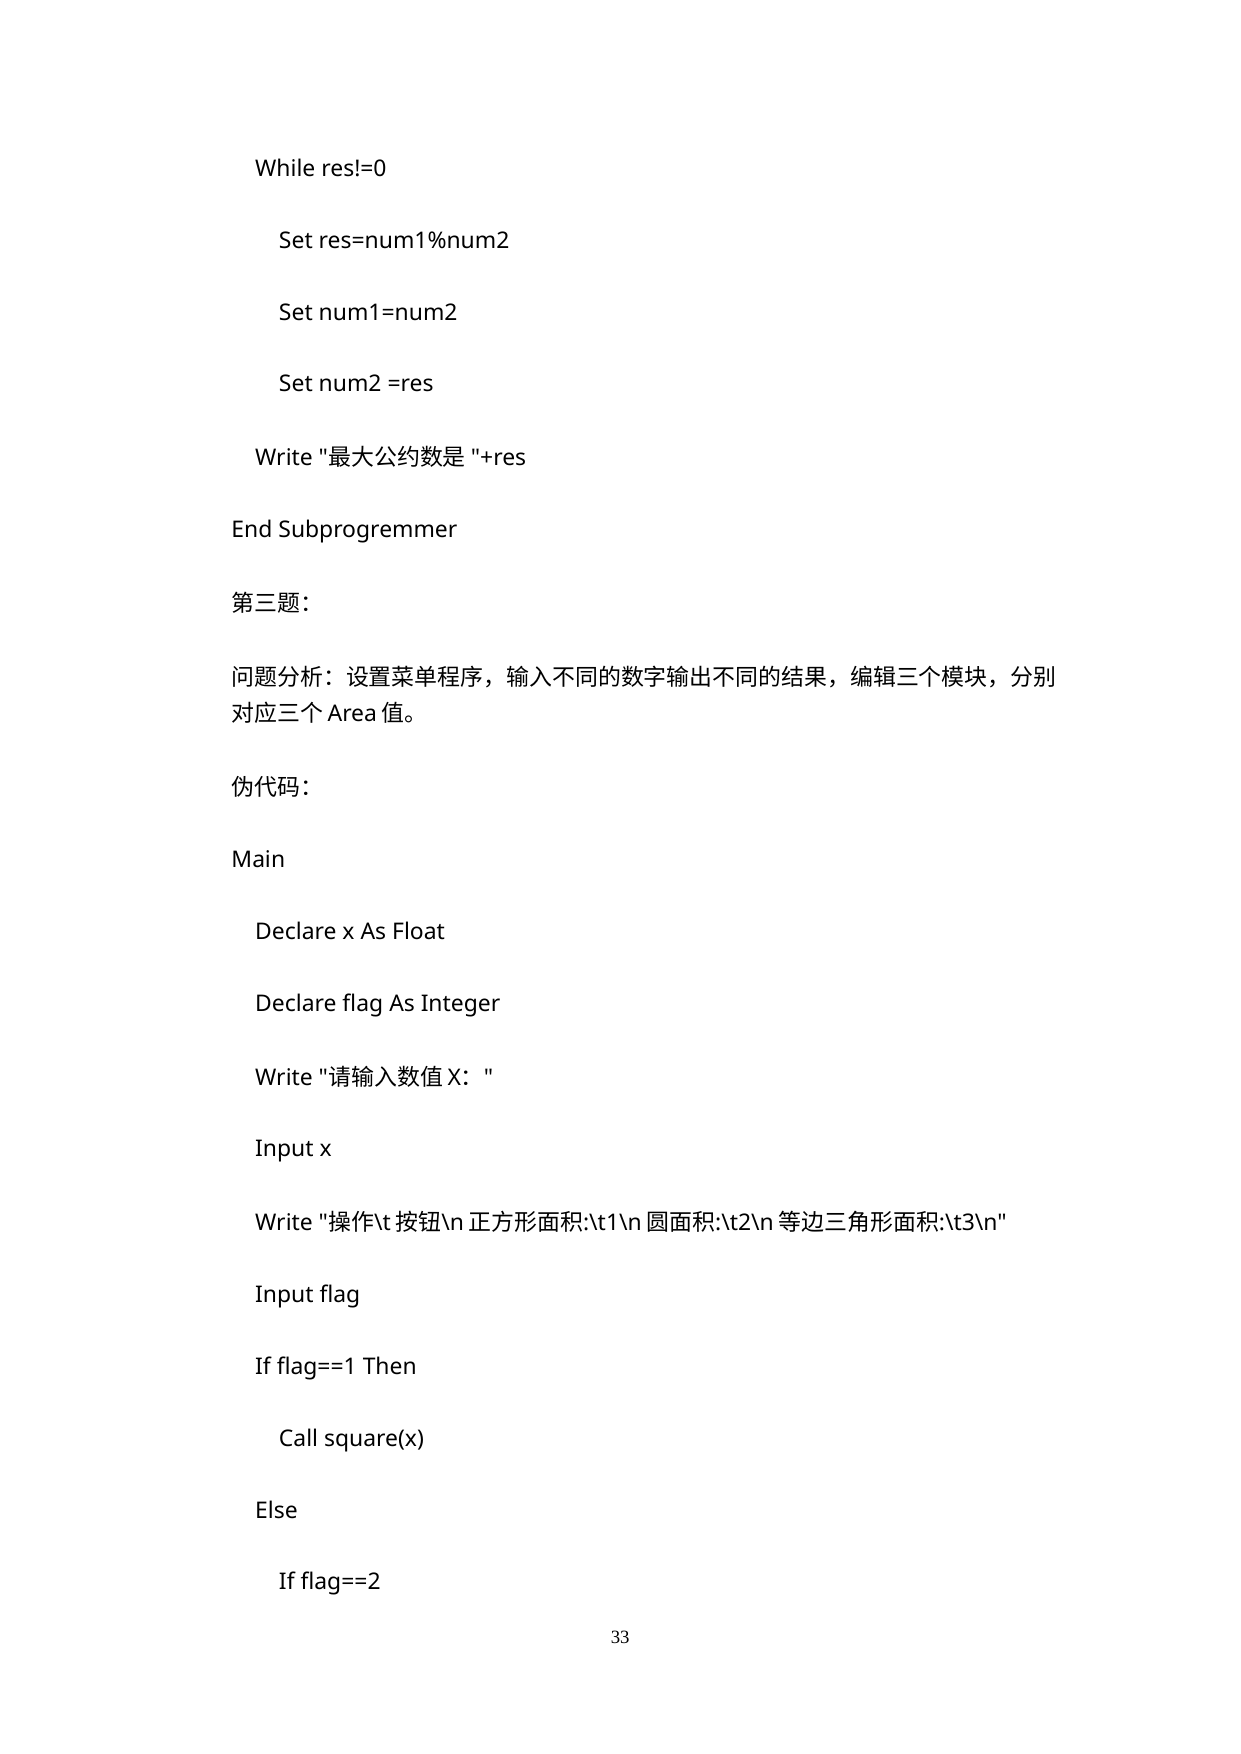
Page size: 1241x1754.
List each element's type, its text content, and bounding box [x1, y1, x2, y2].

text Call square(x) [231, 1422, 1078, 1453]
text Set num1=num2 [231, 295, 1078, 327]
text 伪代码： [231, 769, 1078, 802]
text Declare x As Float [231, 915, 1078, 946]
text Set res=num1%num2 [231, 224, 1078, 255]
text Write "操作\t按钮\n正方形面积:\t1\n圆面积:\t2\n等边三角形面积:\t3\n" [231, 1204, 1078, 1237]
text Declare flag As Integer [231, 987, 1078, 1018]
text Set num2 =res [231, 367, 1078, 398]
text Input flag [231, 1278, 1078, 1309]
text Input x [231, 1132, 1078, 1164]
text Else [231, 1493, 1078, 1525]
text 第三题： [231, 585, 1078, 618]
text Write "请输入数值X：" [231, 1058, 1078, 1092]
text 问题分析：设置菜单程序，输入不同的数字输出不同的结果，编辑三个模块，分别对应三个Area值。 [231, 659, 1078, 728]
text If flag==2 [231, 1565, 1078, 1597]
text While res!=0 [231, 152, 1078, 183]
text End Subprogremmer [231, 513, 1078, 544]
text If flag==1 Then [231, 1350, 1078, 1381]
text Write "最大公约数是 "+res [231, 439, 1078, 472]
text Main [231, 843, 1078, 874]
